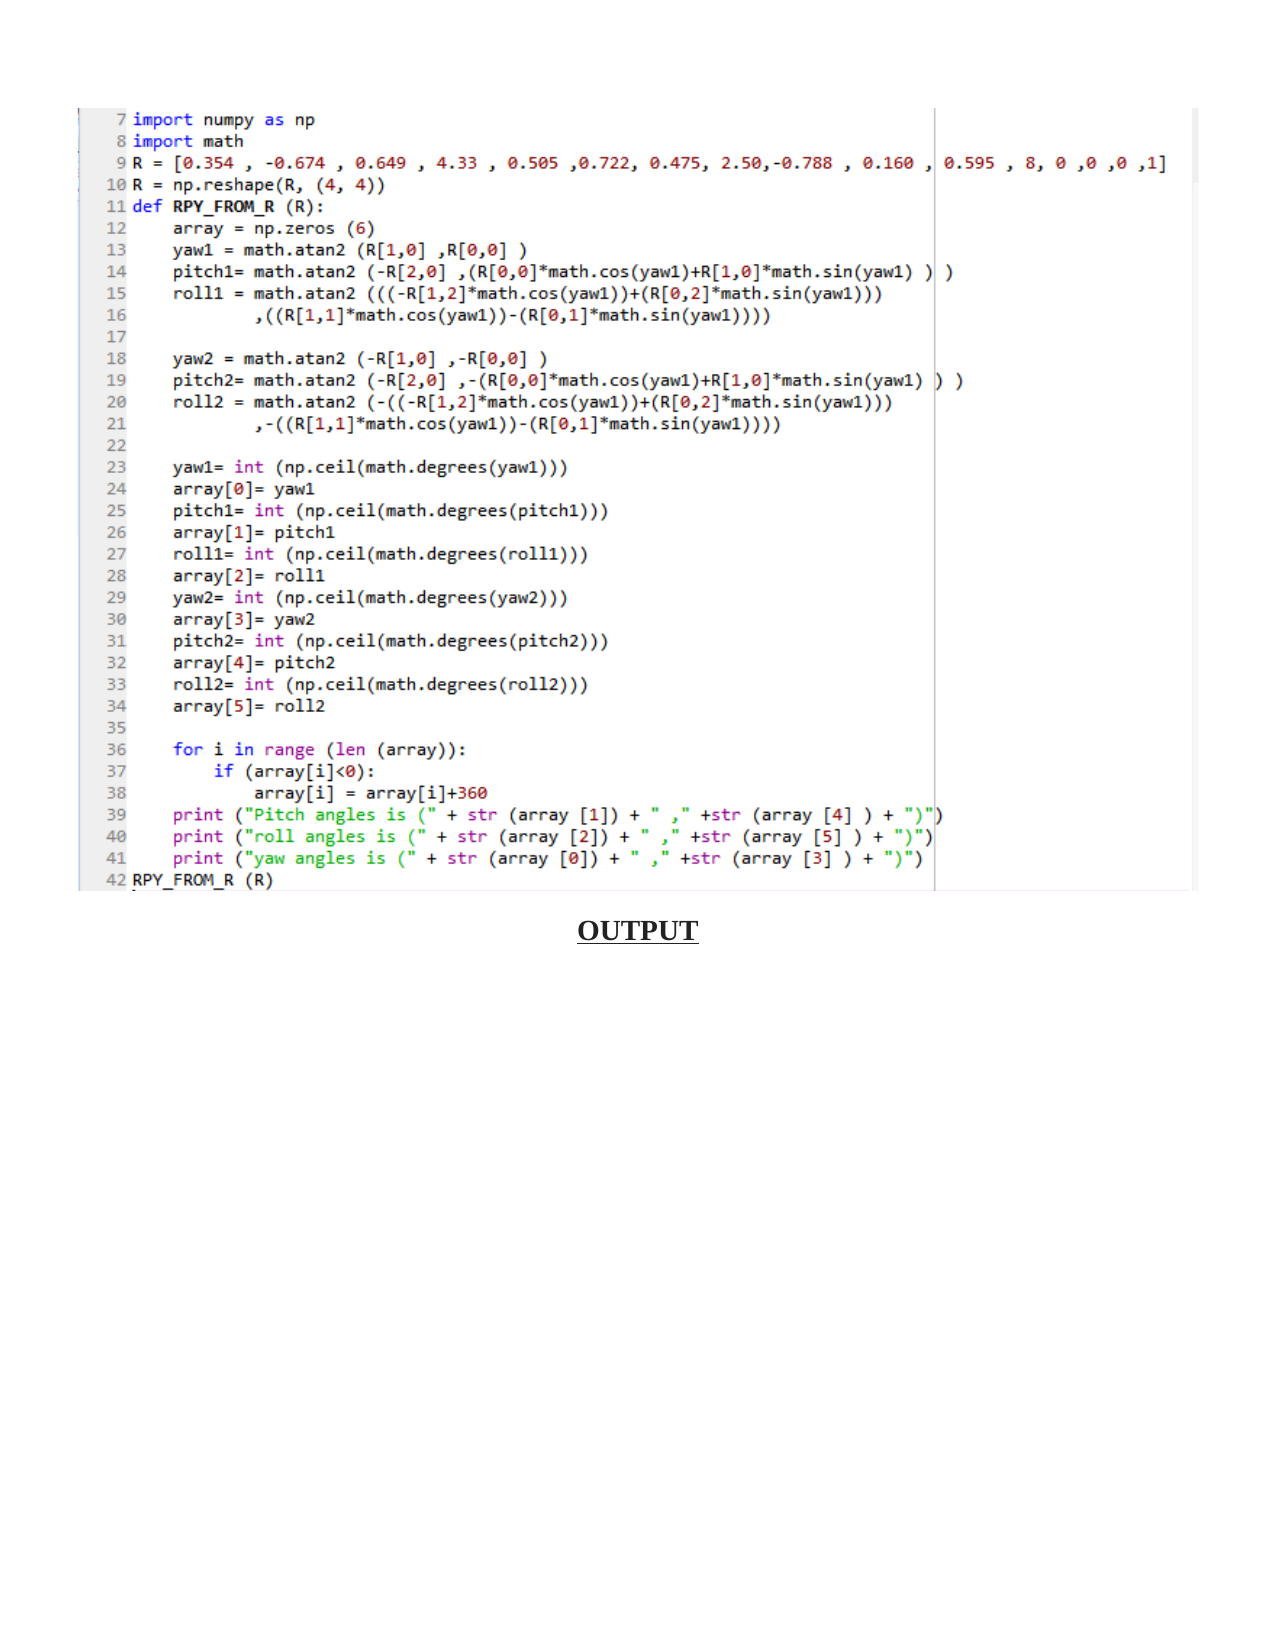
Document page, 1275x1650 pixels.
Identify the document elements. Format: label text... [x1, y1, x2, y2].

picture [75, 108, 1198, 889]
